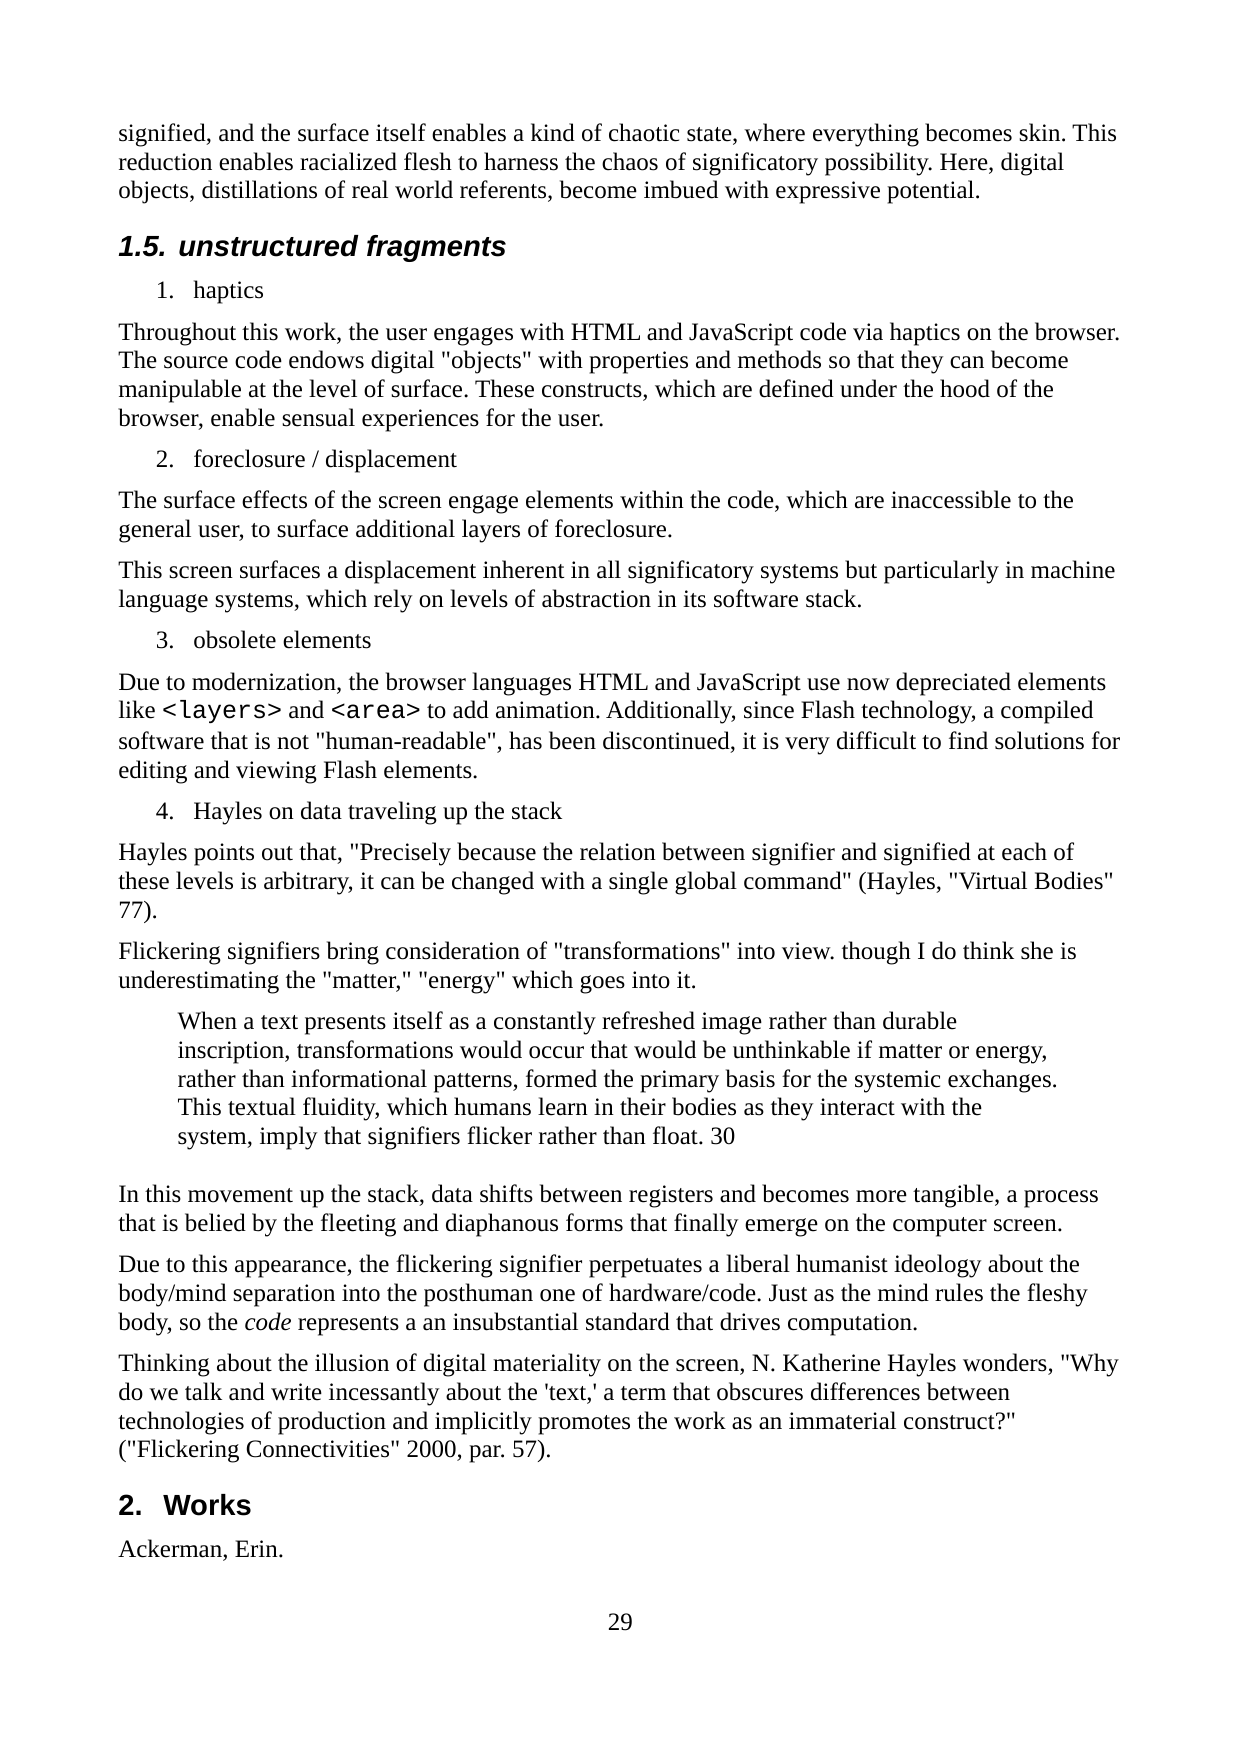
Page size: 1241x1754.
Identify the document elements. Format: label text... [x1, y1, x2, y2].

text The surface effects of the screen engage elements within the code, which are inaccessible to the general user, to surface additional layers of foreclosure. [118, 485, 1122, 543]
list haptics [156, 275, 1122, 304]
list obsolete elements [156, 625, 1122, 654]
subtitle Works [118, 1488, 1122, 1522]
text This screen surfaces a displacement inherent in all significatory systems but particularly in machine language systems, which rely on levels of abstraction in its software stack. [118, 555, 1122, 613]
text When a text presents itself as a constantly refreshed image rather than durable inscription, transformations would occur that would be unthinkable if matter or energy, rather than informational patterns, formed the primary basis for the systemic exchanges. This textual fluidity, which humans learn in their bodies as they interact with the system, imply that signifiers flicker rather than float. 30 [177, 1006, 1063, 1150]
text In this movement up the stack, data shifts between registers and becomes more tangible, a process that is belied by the fleeting and diaphanous forms that finally emerge on the computer screen. [118, 1179, 1122, 1237]
text Hayles points out that, "Precisely because the relation between signifier and signified at each of these levels is arbitrary, it can be changed with a single global command" (Hayles, "Virtual Bodies" 77). [118, 837, 1122, 924]
text Throughout this work, the user engages with HTML and JavaScript code via haptics on the browser. The source code endows digital "objects" with properties and methods so that they can become manipulable at the level of surface. These constructs, which are defined under the hood of the browser, enable sensual experiences for the user. [118, 317, 1122, 432]
text Thinking about the illusion of digital materiality on the screen, N. Katherine Hayles wonders, "Why do we talk and write incessantly about the 'text,' a term that obscures differences between technologies of production and implicitly promotes the work as an immaterial construct?" ("Flickering Connectivities" 2000, par. 57). [118, 1348, 1122, 1463]
subtitle unstructured fragments [118, 229, 1122, 263]
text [118, 118, 1122, 204]
list foreclosure / displacement [156, 444, 1122, 473]
text Due to modernization, the browser languages HTML and JavaScript use now depreciated elements like <layers> and <area> to add animation. Additionally, since Flash technology, a compiled software that is not "human-readable", has been discontinued, it is very difficult to find solutions for editing and viewing Flash elements. [118, 667, 1122, 784]
text Flickering signifiers bring consideration of "transformations" into view. though I do think she is underestimating the "matter," "energy" which goes into it. [118, 936, 1122, 994]
list Hayles on data traveling up the stack [156, 796, 1122, 825]
text Due to this appearance, the flickering signifier perpetuates a liberal humanist ideology about the body/mind separation into the posthuman one of hardware/code. Just as the mind rules the fleshy body, so the code represents a an insubstantial standard that drives computation. [118, 1249, 1122, 1336]
text Ackerman, Erin. [118, 1534, 1122, 1563]
